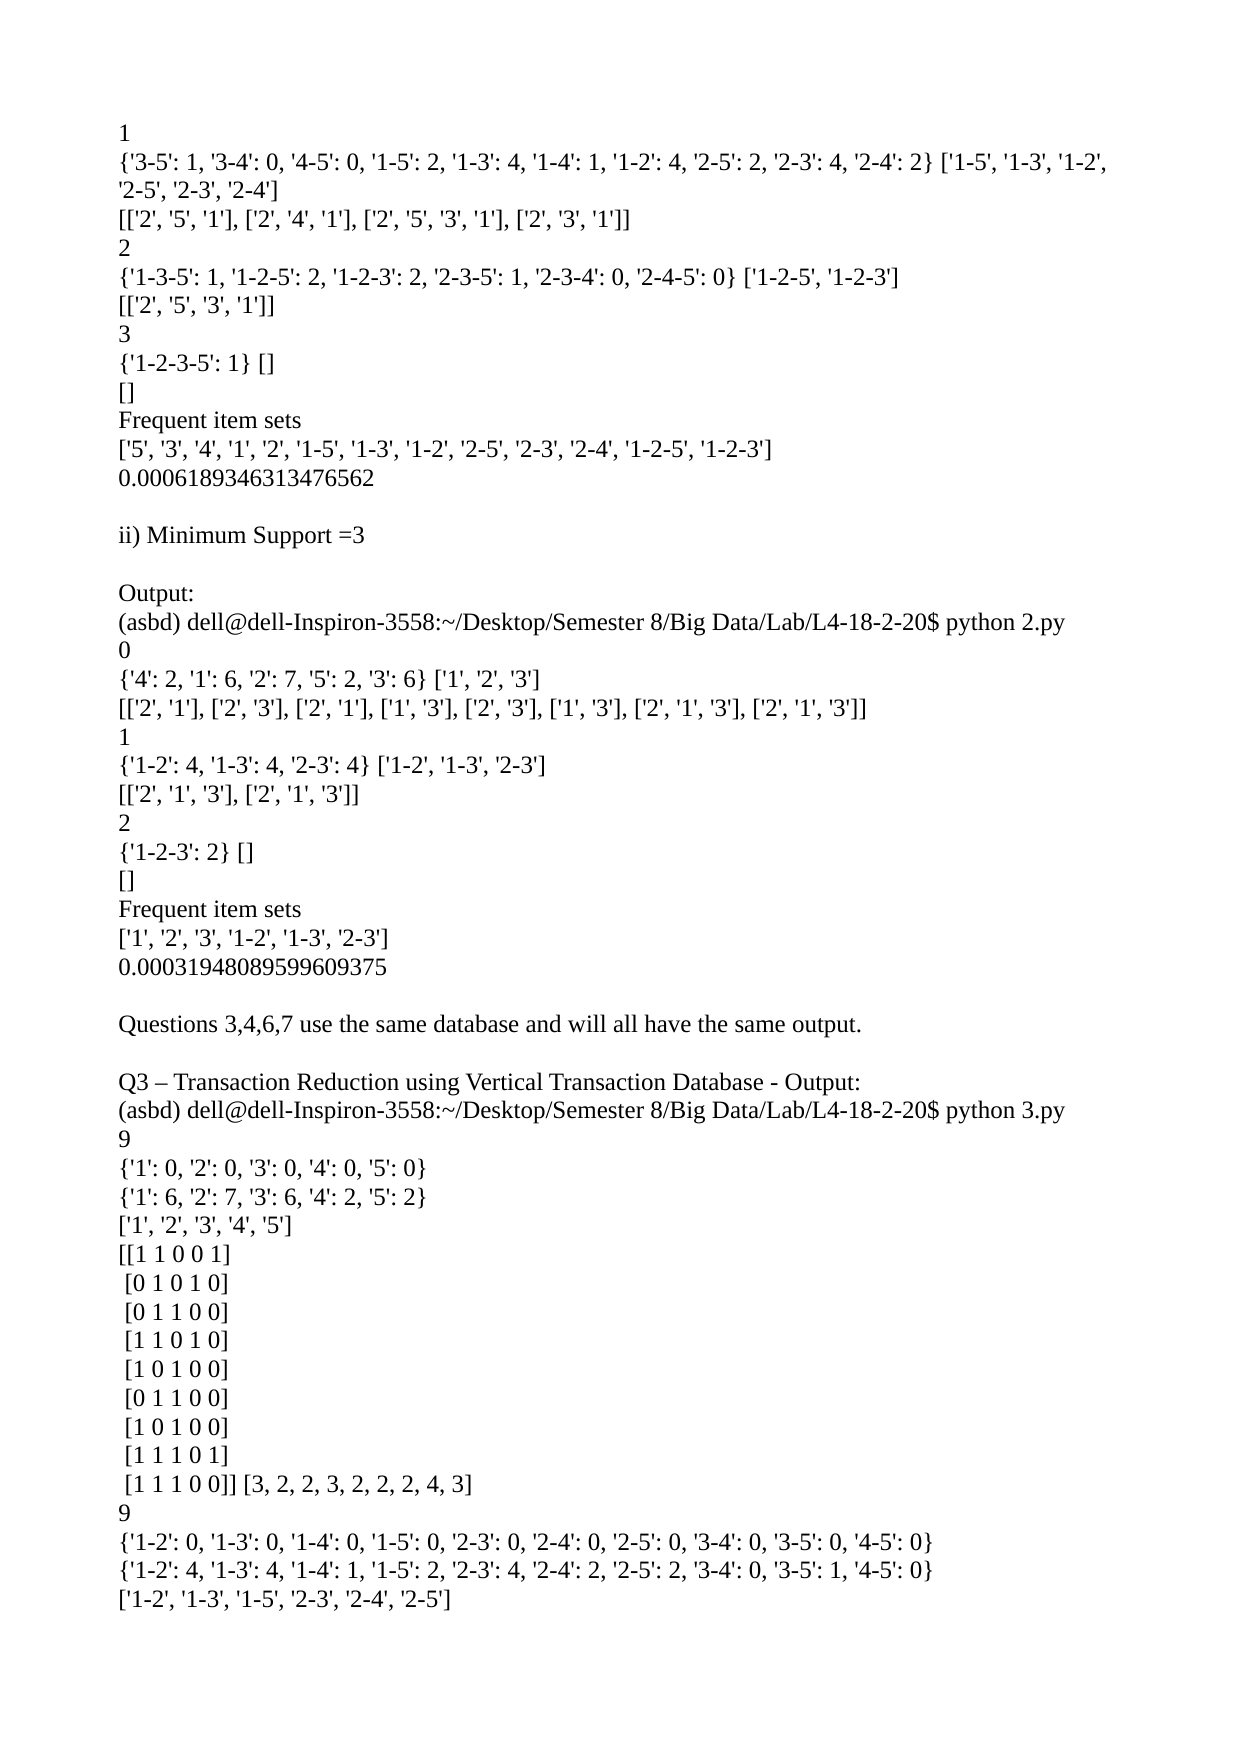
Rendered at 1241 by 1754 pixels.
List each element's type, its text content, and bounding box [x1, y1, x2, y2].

text Frequent item sets [118, 894, 1122, 923]
text [['2', '5', '3', '1']] [118, 291, 1122, 319]
text [1 1 1 0 1] [118, 1441, 1122, 1469]
text [[1 1 0 0 1] [118, 1239, 1122, 1268]
text ['1', '2', '3', '1-2', '1-3', '2-3'] [118, 923, 1122, 952]
text {'4': 2, '1': 6, '2': 7, '5': 2, '3': 6} ['1', '2', '3'] [118, 664, 1122, 693]
text {'3-5': 1, '3-4': 0, '4-5': 0, '1-5': 2, '1-3': 4, '1-4': 1, '1-2': 4, '2-5': 2, '2-3': 4, '2-4': 2} ['1-5', '1-3', '1-2', '2-5', '2-3', '2-4'] [118, 147, 1122, 204]
text [] [118, 866, 1122, 894]
text {'1-2': 4, '1-3': 4, '2-3': 4} ['1-2', '1-3', '2-3'] [118, 751, 1122, 779]
text [['2', '1'], ['2', '3'], ['2', '1'], ['1', '3'], ['2', '3'], ['1', '3'], ['2', '1', '3'], ['2', '1', '3']] [118, 693, 1122, 722]
text [1 1 0 1 0] [118, 1326, 1122, 1354]
text {'1-2-3-5': 1} [] [118, 348, 1122, 377]
text [] [118, 377, 1122, 406]
text {'1': 0, '2': 0, '3': 0, '4': 0, '5': 0} [118, 1153, 1122, 1182]
text [1 1 1 0 0]] [3, 2, 2, 3, 2, 2, 2, 4, 3] [118, 1469, 1122, 1498]
text 2 [118, 233, 1122, 262]
text Questions 3,4,6,7 use the same database and will all have the same output. [118, 1009, 1122, 1038]
text 0.00031948089599609375 [118, 952, 1122, 981]
text 2 [118, 808, 1122, 837]
text {'1-2-3': 2} [] [118, 837, 1122, 866]
text Frequent item sets [118, 406, 1122, 434]
text {'1-2': 4, '1-3': 4, '1-4': 1, '1-5': 2, '2-3': 4, '2-4': 2, '2-5': 2, '3-4': 0, '3-5': 1, '4-5': 0} [118, 1556, 1122, 1584]
text 9 [118, 1498, 1122, 1527]
text (asbd) dell@dell-Inspiron-3558:~/Desktop/Semester 8/Big Data/Lab/L4-18-2-20$ python 3.py [118, 1096, 1122, 1124]
text 0 [118, 636, 1122, 664]
text [0 1 0 1 0] [118, 1268, 1122, 1297]
text 1 [118, 722, 1122, 751]
text (asbd) dell@dell-Inspiron-3558:~/Desktop/Semester 8/Big Data/Lab/L4-18-2-20$ python 2.py [118, 607, 1122, 636]
text {'1': 6, '2': 7, '3': 6, '4': 2, '5': 2} [118, 1182, 1122, 1211]
text [0 1 1 0 0] [118, 1297, 1122, 1326]
text 1 [118, 118, 1122, 147]
text {'1-2': 0, '1-3': 0, '1-4': 0, '1-5': 0, '2-3': 0, '2-4': 0, '2-5': 0, '3-4': 0, '3-5': 0, '4-5': 0} [118, 1527, 1122, 1556]
text 9 [118, 1124, 1122, 1153]
text [['2', '1', '3'], ['2', '1', '3']] [118, 779, 1122, 808]
text ['5', '3', '4', '1', '2', '1-5', '1-3', '1-2', '2-5', '2-3', '2-4', '1-2-5', '1-2-3'] [118, 434, 1122, 463]
text [['2', '5', '1'], ['2', '4', '1'], ['2', '5', '3', '1'], ['2', '3', '1']] [118, 204, 1122, 233]
text {'1-3-5': 1, '1-2-5': 2, '1-2-3': 2, '2-3-5': 1, '2-3-4': 0, '2-4-5': 0} ['1-2-5', '1-2-3'] [118, 262, 1122, 291]
text [1 0 1 0 0] [118, 1412, 1122, 1441]
text 0.0006189346313476562 [118, 463, 1122, 492]
text [1 0 1 0 0] [118, 1354, 1122, 1383]
text Q3 – Transaction Reduction using Vertical Transaction Database - Output: [118, 1067, 1122, 1096]
text ['1-2', '1-3', '1-5', '2-3', '2-4', '2-5'] [118, 1584, 1122, 1613]
text [0 1 1 0 0] [118, 1383, 1122, 1412]
text 3 [118, 319, 1122, 348]
text ['1', '2', '3', '4', '5'] [118, 1211, 1122, 1239]
text Output: [118, 578, 1122, 607]
text ii) Minimum Support =3 [118, 521, 1122, 549]
